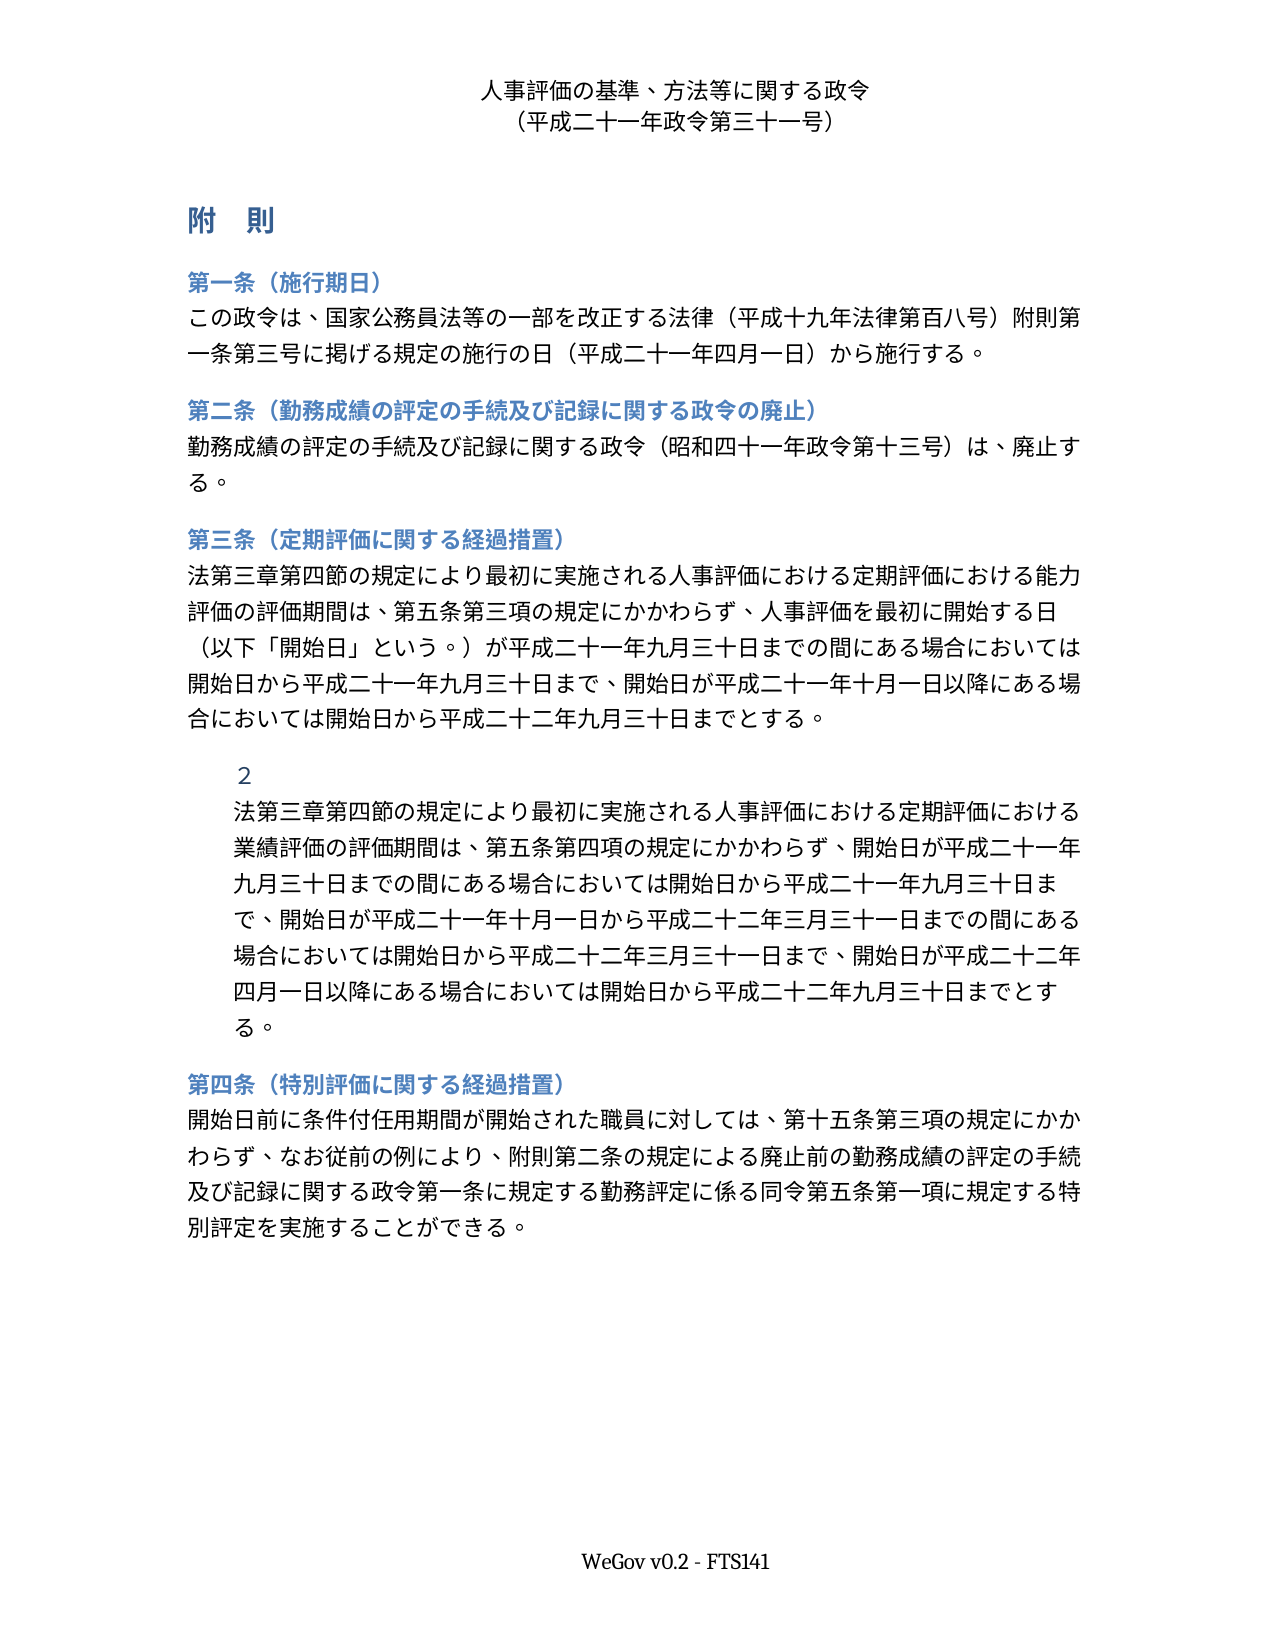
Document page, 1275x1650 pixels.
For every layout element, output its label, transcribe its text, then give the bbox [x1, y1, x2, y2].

text 法第三章第四節の規定により最初に実施される人事評価における定期評価における能力評価の評価期間は、第五条第三項の規定にかかわらず、人事評価を最初に開始する日（以下「開始日」という。）が平成二十一年九月三十日までの間にある場合においては開始日から平成二十一年九月三十日まで、開始日が平成二十一年十月一日以降にある場合においては開始日から平成二十二年九月三十日までとする。 [187, 560, 1087, 735]
text 法第三章第四節の規定により最初に実施される人事評価における定期評価における業績評価の評価期間は、第五条第四項の規定にかかわらず、開始日が平成二十一年九月三十日までの間にある場合においては開始日から平成二十一年九月三十日まで、開始日が平成二十一年十月一日から平成二十二年三月三十一日までの間にある場合においては開始日から平成二十二年三月三十一日まで、開始日が平成二十二年四月一日以降にある場合においては開始日から平成二十二年九月三十日までとする。 [233, 796, 1087, 1043]
subtitle 第三条（定期評価に関する経過措置） [187, 524, 1087, 555]
subtitle 第四条（特別評価に関する経過措置） [187, 1068, 1087, 1100]
subtitle 第二条（勤務成績の評定の手続及び記録に関する政令の廃止） [187, 395, 1087, 426]
subtitle 第一条（施行期日） [187, 266, 1087, 298]
text 開始日前に条件付任用期間が開始された職員に対しては、第十五条第三項の規定にかかわらず、なお従前の例により、附則第二条の規定による廃止前の勤務成績の評定の手続及び記録に関する政令第一条に規定する勤務評定に係る同令第五条第一項に規定する特別評定を実施することができる。 [187, 1104, 1087, 1243]
text この政令は、国家公務員法等の一部を改正する法律（平成十九年法律第百八号）附則第一条第三号に掲げる規定の施行の日（平成二十一年四月一日）から施行する。 [187, 302, 1087, 369]
text 勤務成績の評定の手続及び記録に関する政令（昭和四十一年政令第十三号）は、廃止する。 [187, 431, 1087, 498]
subtitle 附 則 [187, 200, 1087, 240]
subtitle ２ [233, 760, 1087, 791]
